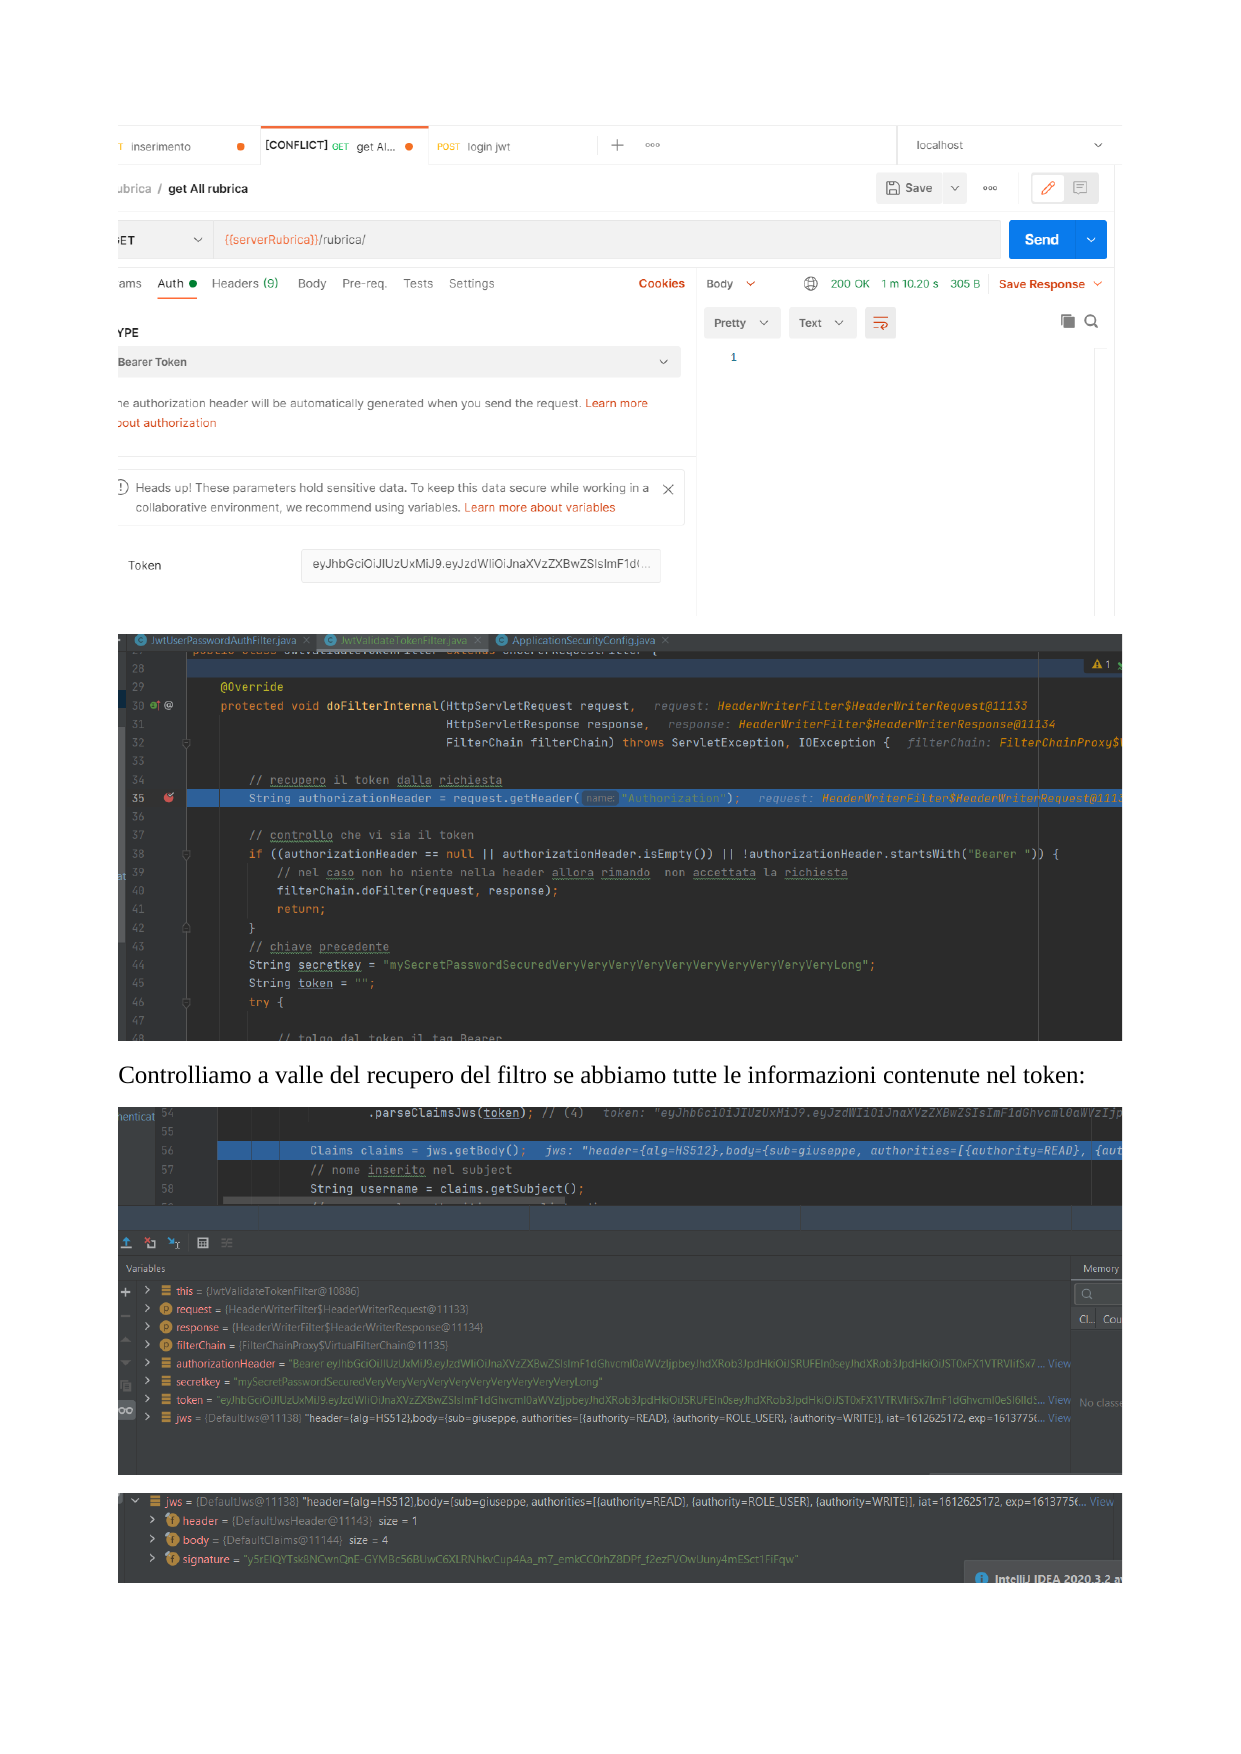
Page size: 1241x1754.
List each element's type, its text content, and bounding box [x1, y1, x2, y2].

picture [118, 118, 1123, 616]
text Controlliamo a valle del recupero del filtro se abbiamo tutte le informazioni contenute nel token: [118, 1060, 1122, 1088]
picture [118, 634, 1123, 1041]
picture [118, 1493, 1123, 1583]
picture [118, 1107, 1123, 1475]
